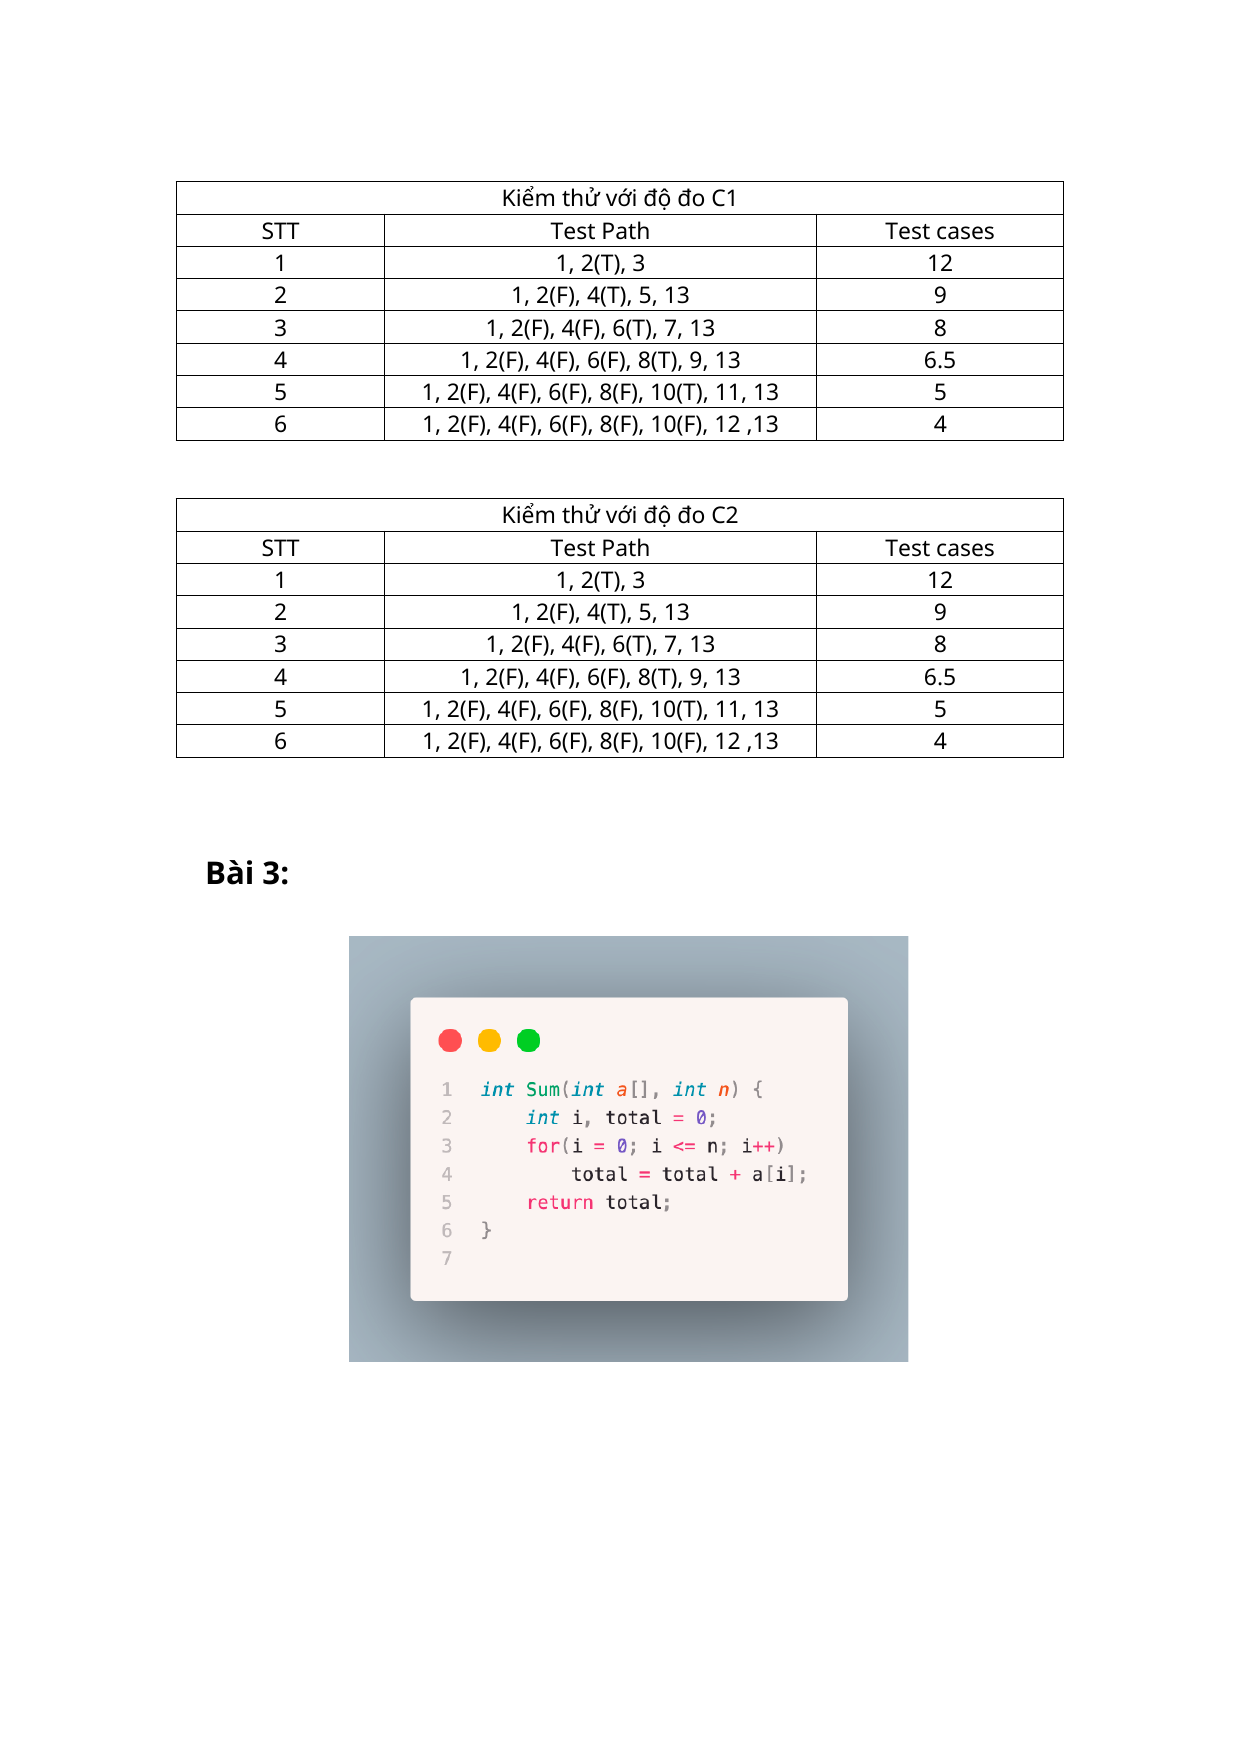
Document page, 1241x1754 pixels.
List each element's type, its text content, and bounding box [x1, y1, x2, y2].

table_cell 1, 2(F), 4(F), 6(F), 8(T), 9, 13 [385, 344, 816, 375]
table_cell Test cases [817, 532, 1063, 563]
table_cell 1, 2(F), 4(F), 6(F), 8(F), 10(F), 12 ,13 [385, 725, 816, 757]
table_cell 6.5 [817, 344, 1063, 375]
table_cell 1, 2(F), 4(F), 6(T), 7, 13 [385, 311, 816, 343]
table_cell 8 [817, 629, 1063, 660]
table_cell 5 [817, 693, 1063, 724]
table_cell 1, 2(F), 4(F), 6(F), 8(F), 10(F), 12 ,13 [385, 408, 816, 439]
table_cell STT [177, 532, 384, 563]
table_cell 1, 2(F), 4(F), 6(T), 7, 13 [385, 629, 816, 660]
table_cell 4 [177, 661, 384, 692]
table_cell 9 [817, 596, 1063, 627]
table_cell 3 [177, 311, 384, 343]
table_cell Test Path [385, 532, 816, 563]
table_cell 1, 2(F), 4(F), 6(F), 8(T), 9, 13 [385, 661, 816, 692]
table_cell 6 [177, 725, 384, 757]
table_cell 1, 2(T), 3 [385, 247, 816, 278]
table_cell 1, 2(F), 4(F), 6(F), 8(F), 10(T), 11, 13 [385, 693, 816, 724]
table_cell 4 [177, 344, 384, 375]
table_cell 1, 2(F), 4(T), 5, 13 [385, 596, 816, 627]
table_cell 9 [817, 279, 1063, 310]
table_cell 2 [177, 279, 384, 310]
table_cell 6 [177, 408, 384, 439]
table_cell 1 [177, 564, 384, 595]
table_cell 3 [177, 629, 384, 660]
table_cell 5 [817, 376, 1063, 407]
subtitle Bài 3: [205, 851, 1053, 894]
table_cell 8 [817, 311, 1063, 343]
table_cell STT [177, 215, 384, 246]
table_cell 5 [177, 693, 384, 724]
table_cell 12 [817, 564, 1063, 595]
table_header Kiểm thử với độ đo C1 [177, 182, 1063, 213]
table_cell 1, 2(F), 4(F), 6(F), 8(F), 10(T), 11, 13 [385, 376, 816, 407]
table_cell 1, 2(T), 3 [385, 564, 816, 595]
picture [349, 936, 909, 1362]
table_cell 6.5 [817, 661, 1063, 692]
table_cell 12 [817, 247, 1063, 278]
table_cell 5 [177, 376, 384, 407]
table_cell 1, 2(F), 4(T), 5, 13 [385, 279, 816, 310]
table_cell 2 [177, 596, 384, 627]
table_cell 1 [177, 247, 384, 278]
table_cell 4 [817, 725, 1063, 757]
table_cell Test Path [385, 215, 816, 246]
table_header Kiểm thử với độ đo C2 [177, 499, 1063, 531]
table_cell 4 [817, 408, 1063, 439]
table_cell Test cases [817, 215, 1063, 246]
